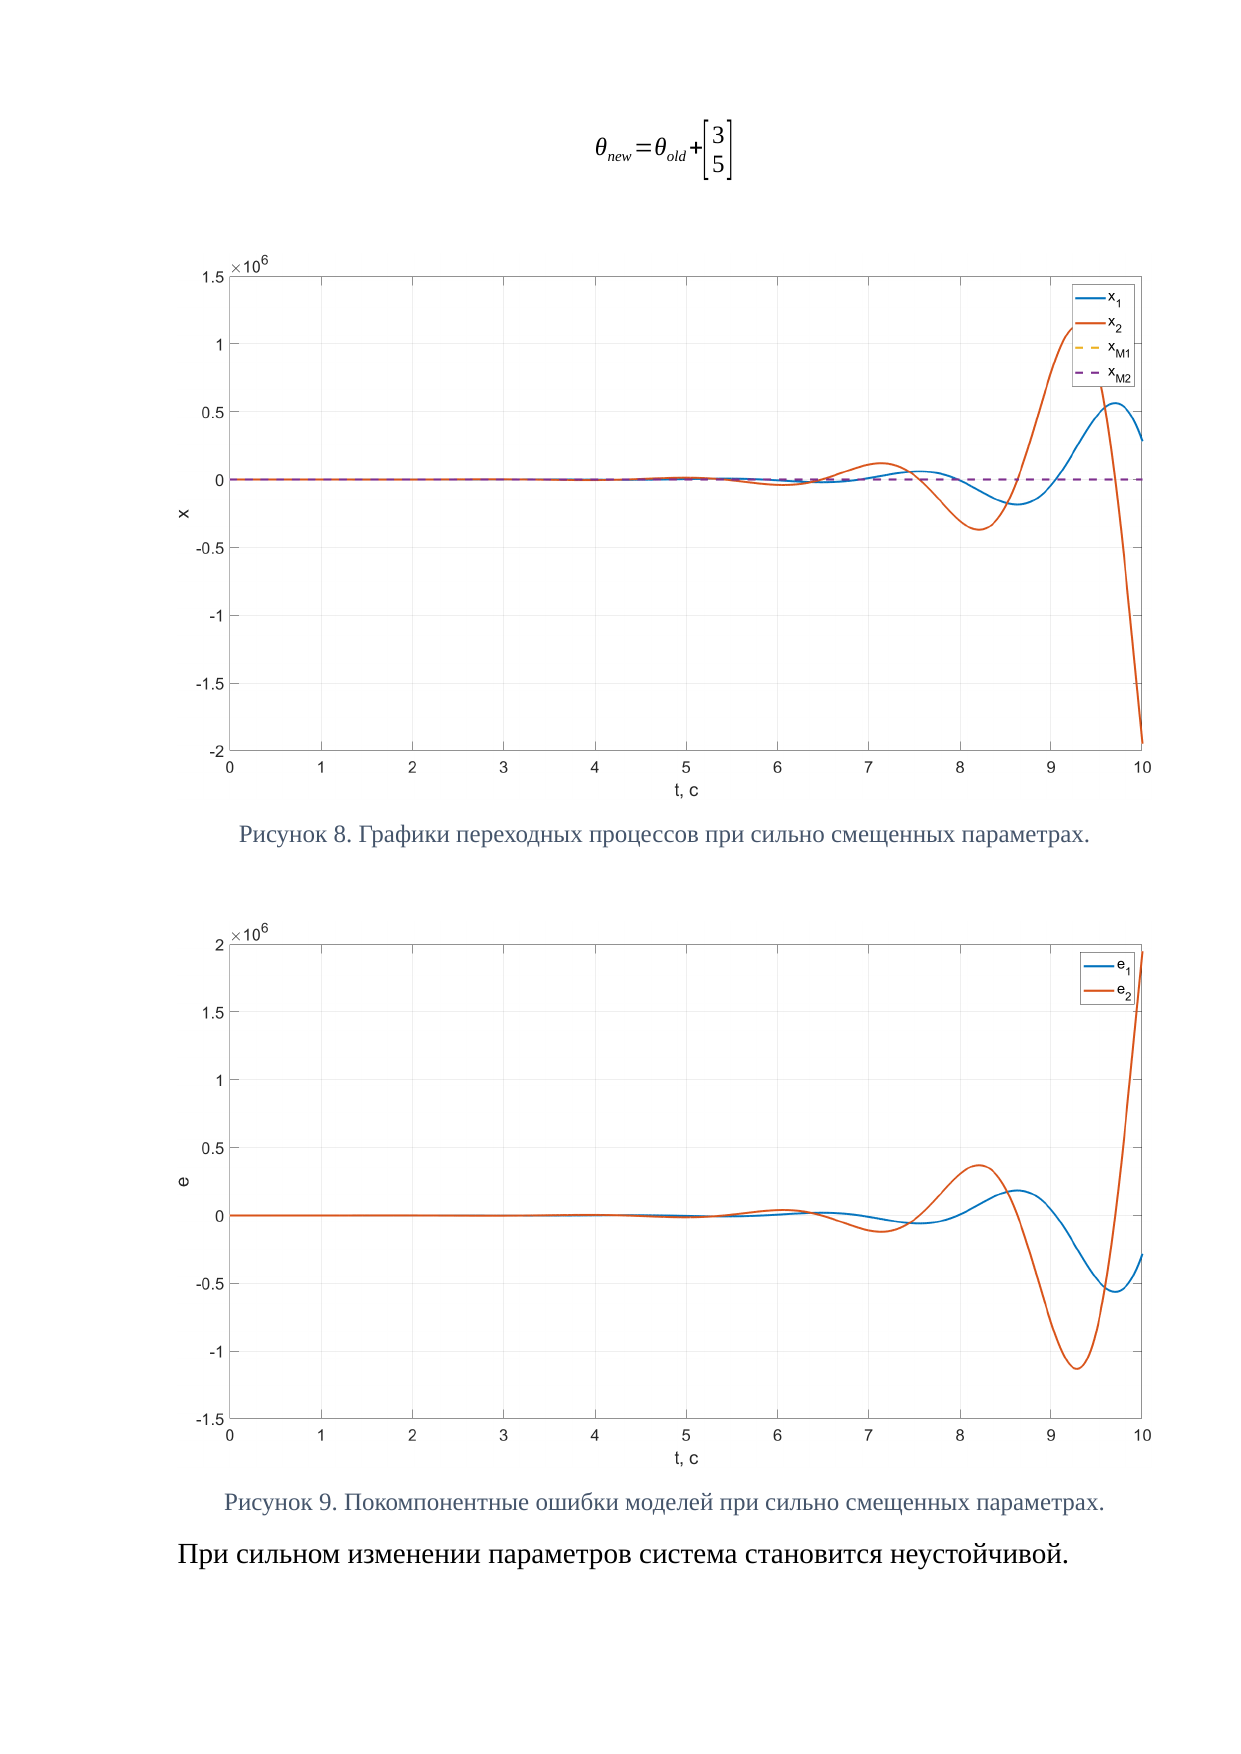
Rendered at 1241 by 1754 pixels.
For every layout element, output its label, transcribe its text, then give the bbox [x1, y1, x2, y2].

picture [177, 921, 1152, 1468]
text При сильном изменении параметров система становится неустойчивой. [177, 1536, 1152, 1570]
picture [177, 253, 1152, 800]
